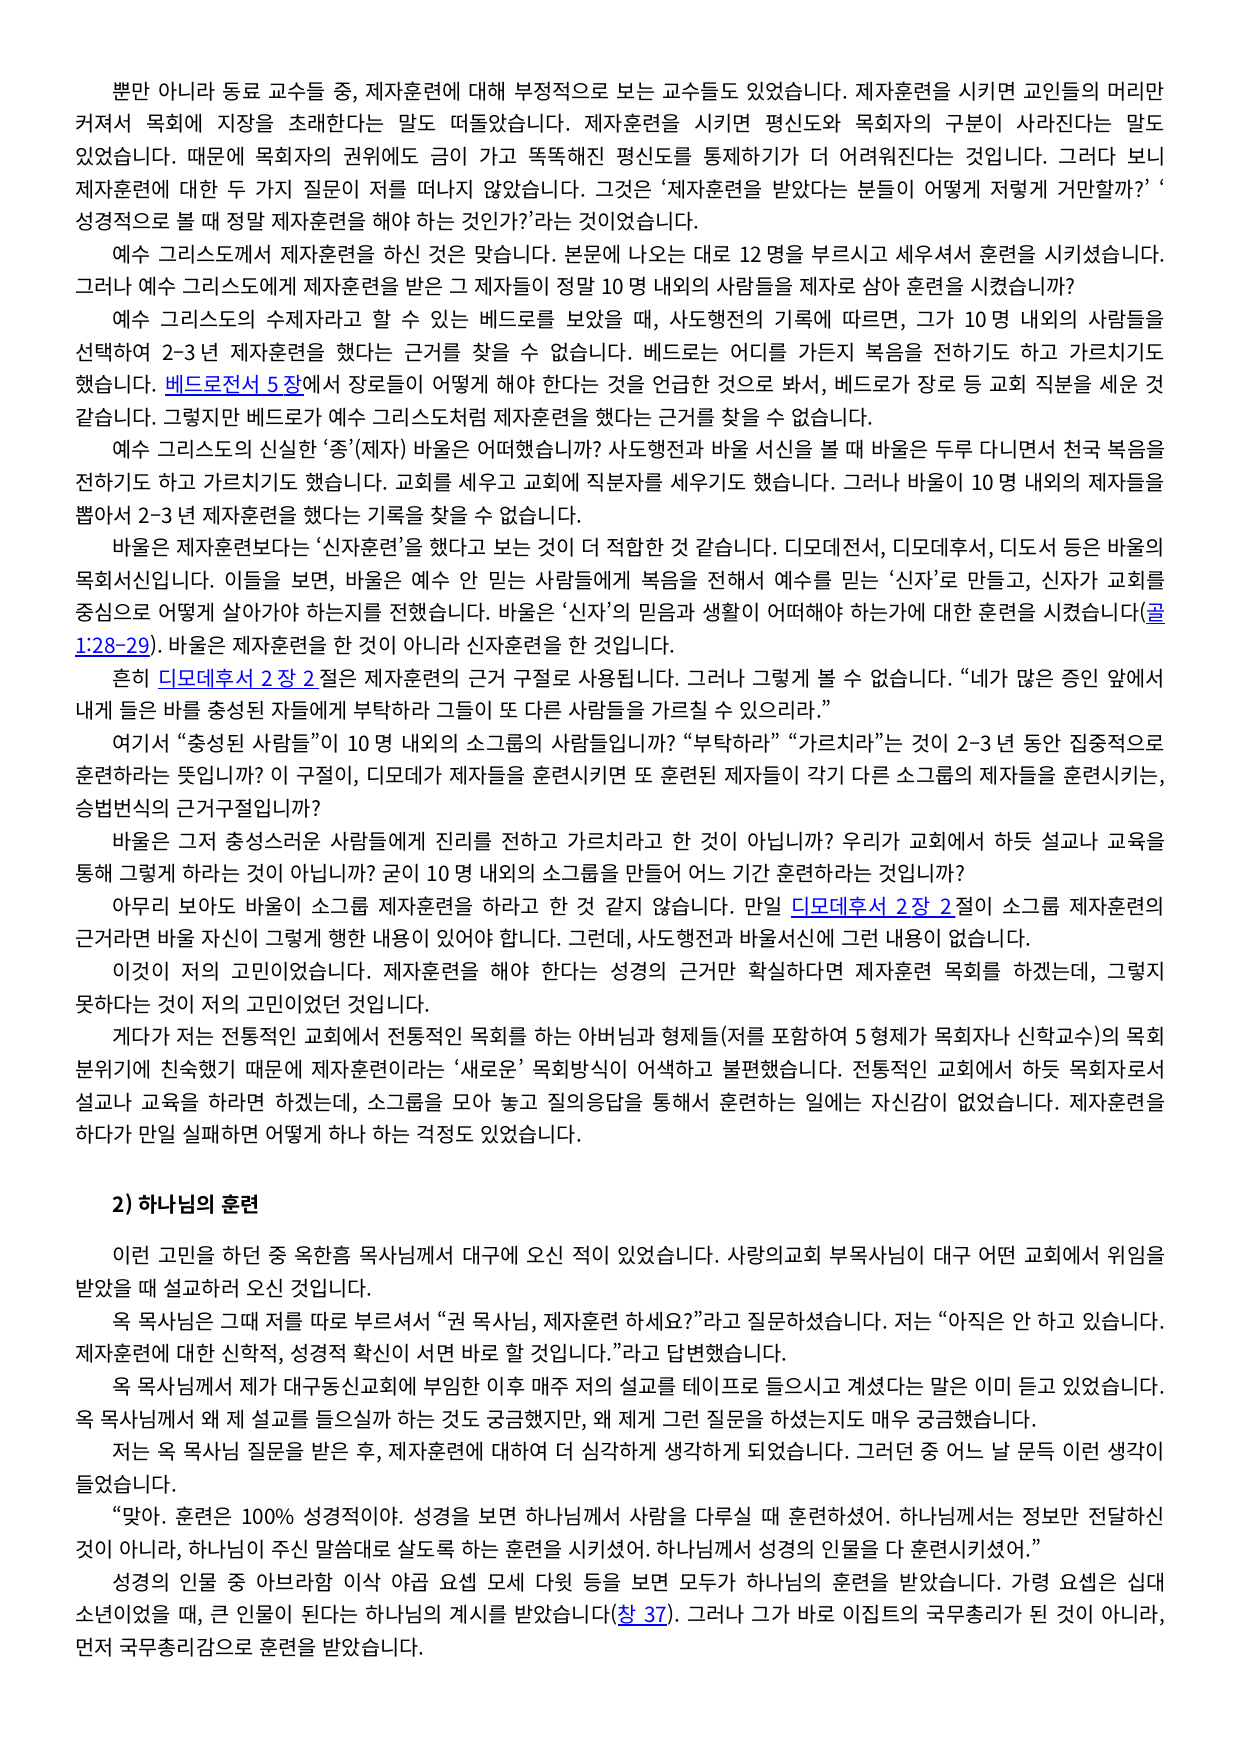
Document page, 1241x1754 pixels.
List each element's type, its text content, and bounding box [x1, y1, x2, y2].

text 아무리 보아도 바울이 소그룹 제자훈련을 하라고 한 것 같지 않습니다. 만일 디모데후서 2장 2절이 소그룹 제자훈련의 근거라면 바울 자신이 그렇게 행한 내용이 있어야 합니다. 그런데, 사도행전과 바울서신에 그런 내용이 없습니다. [75, 890, 1165, 953]
text 바울은 제자훈련보다는 ‘신자훈련’을 했다고 보는 것이 더 적합한 것 같습니다. 디모데전서, 디모데후서, 디도서 등은 바울의 목회서신입니다. 이들을 보면, 바울은 예수 안 믿는 사람들에게 복음을 전해서 예수를 믿는 ‘신자’로 만들고, 신자가 교회를 중심으로 어떻게 살아가야 하는지를 전했습니다. 바울은 ‘신자’의 믿음과 생활이 어떠해야 하는가에 대한 훈련을 시켰습니다(골 1:28–29). 바울은 제자훈련을 한 것이 아니라 신자훈련을 한 것입니다. [75, 531, 1165, 659]
text 저는 옥 목사님 질문을 받은 후, 제자훈련에 대하여 더 심각하게 생각하게 되었습니다. 그러던 중 어느 날 문득 이런 생각이 들었습니다. [75, 1435, 1165, 1498]
text 이런 고민을 하던 중 옥한흠 목사님께서 대구에 오신 적이 있었습니다. 사랑의교회 부목사님이 대구 어떤 교회에서 위임을 받았을 때 설교하러 오신 것입니다. [75, 1240, 1165, 1303]
text 여기서 “충성된 사람들”이 10명 내외의 소그룹의 사람들입니까? “부탁하라” “가르치라”는 것이 2–3년 동안 집중적으로 훈련하라는 뜻입니까? 이 구절이, 디모데가 제자들을 훈련시키면 또 훈련된 제자들이 각기 다른 소그룹의 제자들을 훈련시키는, 승법번식의 근거구절입니까? [75, 727, 1165, 822]
text 이것이 저의 고민이었습니다. 제자훈련을 해야 한다는 성경의 근거만 확실하다면 제자훈련 목회를 하겠는데, 그렇지 못하다는 것이 저의 고민이었던 것입니다. [75, 955, 1165, 1018]
text 예수 그리스도의 수제자라고 할 수 있는 베드로를 보았을 때, 사도행전의 기록에 따르면, 그가 10명 내외의 사람들을 선택하여 2–3년 제자훈련을 했다는 근거를 찾을 수 없습니다. 베드로는 어디를 가든지 복음을 전하기도 하고 가르치기도 했습니다. 베드로전서 5장에서 장로들이 어떻게 해야 한다는 것을 언급한 것으로 봐서, 베드로가 장로 등 교회 직분을 세운 것 같습니다. 그렇지만 베드로가 예수 그리스도처럼 제자훈련을 했다는 근거를 찾을 수 없습니다. [75, 303, 1165, 431]
text 성경의 인물 중 아브라함 이삭 야곱 요셉 모세 다윗 등을 보면 모두가 하나님의 훈련을 받았습니다. 가령 요셉은 십대 소년이었을 때, 큰 인물이 된다는 하나님의 계시를 받았습니다(창 37). 그러나 그가 바로 이집트의 국무총리가 된 것이 아니라, 먼저 국무총리감으로 훈련을 받았습니다. [75, 1566, 1165, 1661]
text 예수 그리스도께서 제자훈련을 하신 것은 맞습니다. 본문에 나오는 대로 12명을 부르시고 세우셔서 훈련을 시키셨습니다. 그러나 예수 그리스도에게 제자훈련을 받은 그 제자들이 정말 10명 내외의 사람들을 제자로 삼아 훈련을 시켰습니까? [75, 238, 1165, 301]
text 게다가 저는 전통적인 교회에서 전통적인 목회를 하는 아버님과 형제들(저를 포함하여 5형제가 목회자나 신학교수)의 목회 분위기에 친숙했기 때문에 제자훈련이라는 ‘새로운’ 목회방식이 어색하고 불편했습니다. 전통적인 교회에서 하듯 목회자로서 설교나 교육을 하라면 하겠는데, 소그룹을 모아 놓고 질의응답을 통해서 훈련하는 일에는 자신감이 없었습니다. 제자훈련을 하다가 만일 실패하면 어떻게 하나 하는 걱정도 있었습니다. [75, 1021, 1165, 1148]
text 흔히 디모데후서 2장 2절은 제자훈련의 근거 구절로 사용됩니다. 그러나 그렇게 볼 수 없습니다. “네가 많은 증인 앞에서 내게 들은 바를 충성된 자들에게 부탁하라 그들이 또 다른 사람들을 가르칠 수 있으리라.” [75, 662, 1165, 725]
text 2) 하나님의 훈련 [112, 1188, 1165, 1219]
text 뿐만 아니라 동료 교수들 중, 제자훈련에 대해 부정적으로 보는 교수들도 있었습니다. 제자훈련을 시키면 교인들의 머리만 커져서 목회에 지장을 초래한다는 말도 떠돌았습니다. 제자훈련을 시키면 평신도와 목회자의 구분이 사라진다는 말도 있었습니다. 때문에 목회자의 권위에도 금이 가고 똑똑해진 평신도를 통제하기가 더 어려워진다는 것입니다. 그러다 보니 제자훈련에 대한 두 가지 질문이 저를 떠나지 않았습니다. 그것은 ‘제자훈련을 받았다는 분들이 어떻게 저렇게 거만할까?’ ‘성경적으로 볼 때 정말 제자훈련을 해야 하는 것인가?’라는 것이었습니다. [75, 75, 1165, 236]
text 옥 목사님께서 제가 대구동신교회에 부임한 이후 매주 저의 설교를 테이프로 들으시고 계셨다는 말은 이미 듣고 있었습니다. 옥 목사님께서 왜 제 설교를 들으실까 하는 것도 궁금했지만, 왜 제게 그런 질문을 하셨는지도 매우 궁금했습니다. [75, 1370, 1165, 1433]
text 옥 목사님은 그때 저를 따로 부르셔서 “권 목사님, 제자훈련 하세요?”라고 질문하셨습니다. 저는 “아직은 안 하고 있습니다. 제자훈련에 대한 신학적, 성경적 확신이 서면 바로 할 것입니다.”라고 답변했습니다. [75, 1305, 1165, 1368]
text 예수 그리스도의 신실한 ‘종’(제자) 바울은 어떠했습니까? 사도행전과 바울 서신을 볼 때 바울은 두루 다니면서 천국 복음을 전하기도 하고 가르치기도 했습니다. 교회를 세우고 교회에 직분자를 세우기도 했습니다. 그러나 바울이 10명 내외의 제자들을 뽑아서 2–3년 제자훈련을 했다는 기록을 찾을 수 없습니다. [75, 434, 1165, 529]
text “맞아. 훈련은 100% 성경적이야. 성경을 보면 하나님께서 사람을 다루실 때 훈련하셨어. 하나님께서는 정보만 전달하신 것이 아니라, 하나님이 주신 말씀대로 살도록 하는 훈련을 시키셨어. 하나님께서 성경의 인물을 다 훈련시키셨어.” [75, 1501, 1165, 1563]
text 바울은 그저 충성스러운 사람들에게 진리를 전하고 가르치라고 한 것이 아닙니까? 우리가 교회에서 하듯 설교나 교육을 통해 그렇게 하라는 것이 아닙니까? 굳이 10명 내외의 소그룹을 만들어 어느 기간 훈련하라는 것입니까? [75, 825, 1165, 888]
